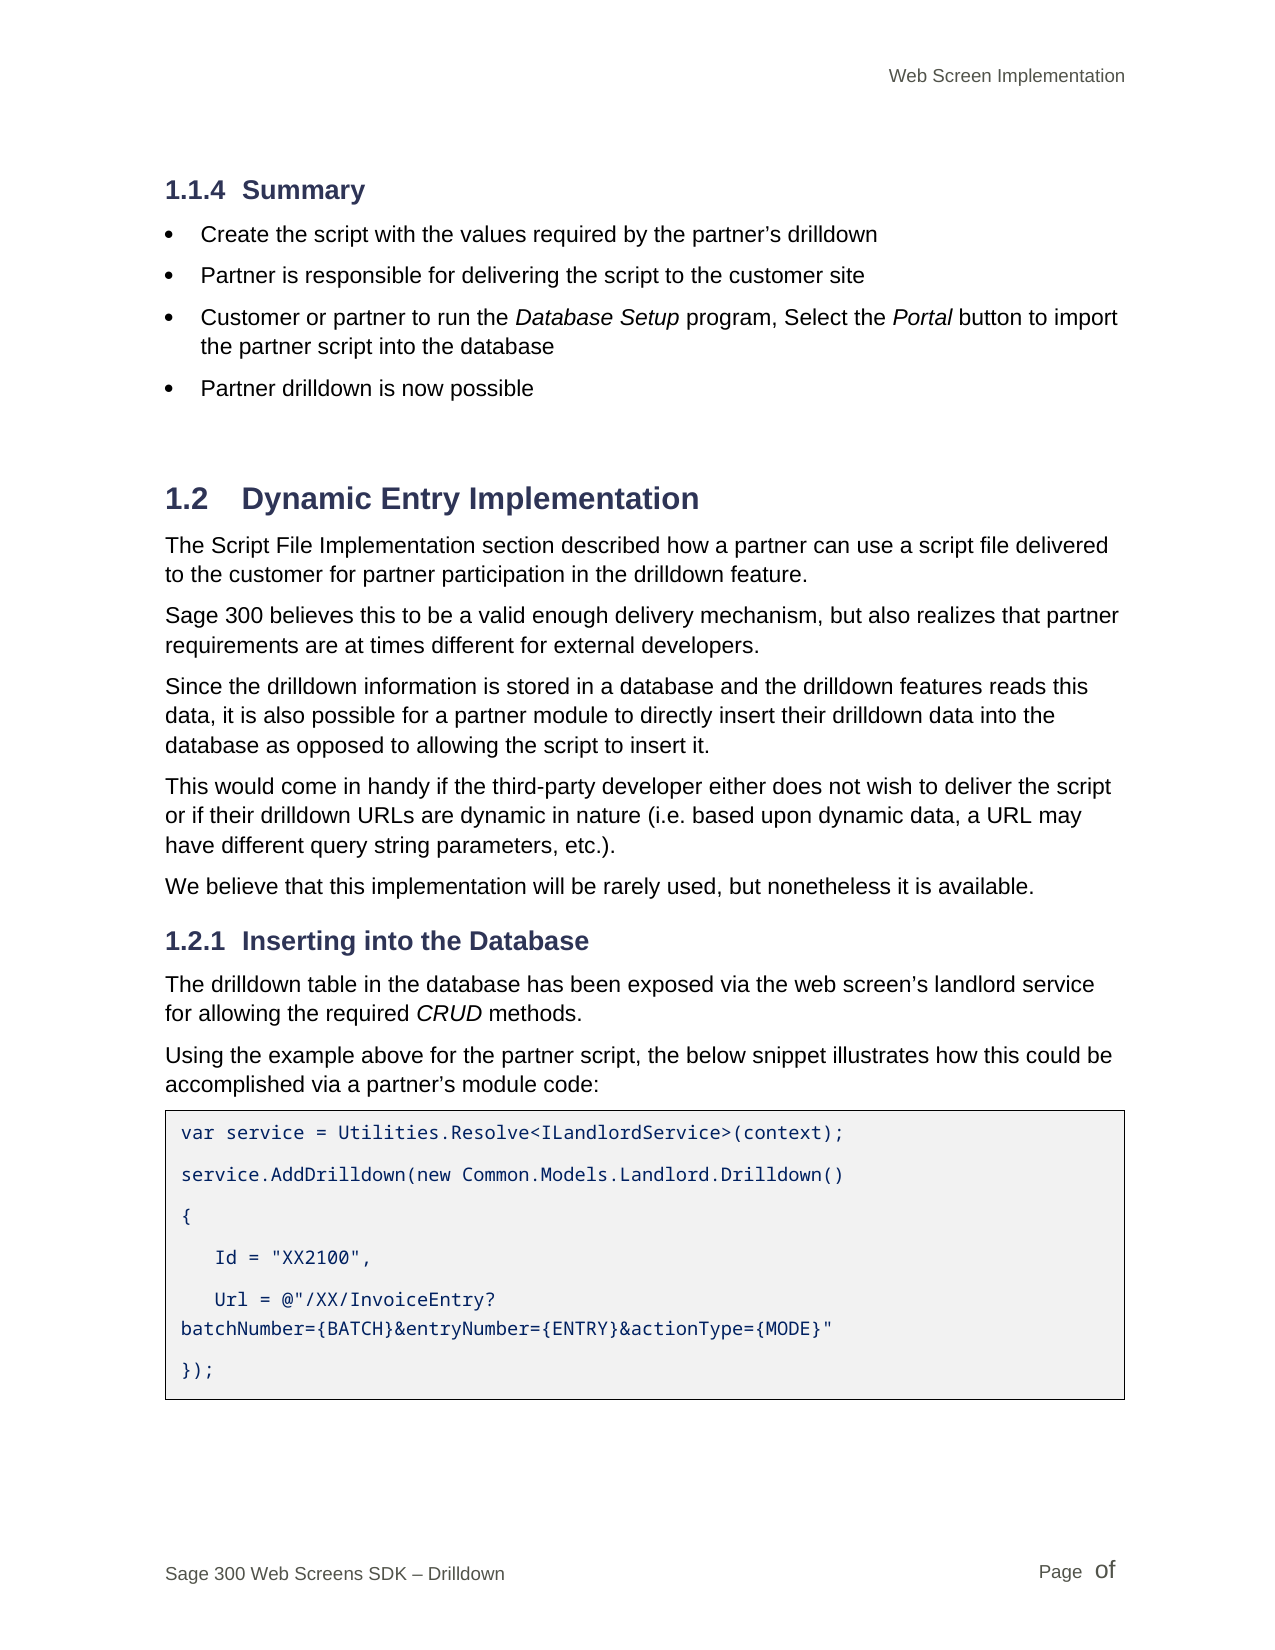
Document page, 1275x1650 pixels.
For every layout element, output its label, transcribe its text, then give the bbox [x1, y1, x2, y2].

text The drilldown table in the database has been exposed via the web screen’s landlord service for allowing the required CRUD methods. [165, 968, 1125, 1027]
text Since the drilldown information is stored in a database and the drilldown features reads this data, it is also possible for a partner module to directly insert their drilldown data into the database as opposed to allowing the script to insert it. [165, 670, 1125, 758]
subtitle Inserting into the Database [165, 924, 1125, 956]
text Create the script with the values required by the partner’s drilldown [165, 218, 1125, 247]
text The Script File Implementation section described how a partner can use a script file delivered to the customer for partner participation in the drilldown feature. [165, 529, 1125, 587]
text We believe that this implementation will be rarely used, but nonetheless it is available. [165, 870, 1125, 899]
text Customer or partner to run the Database Setup program, Select the Portal button to import the partner script into the database [165, 301, 1125, 359]
subtitle Dynamic Entry Implementation [165, 480, 1125, 516]
text This would come in handy if the third-party developer either does not wish to deliver the script or if their drilldown URLs are dynamic in nature (i.e. based upon dynamic data, a URL may have different query string parameters, etc.). [165, 770, 1125, 858]
table_header var service = Utilities.Resolve<ILandlordService>(context); service.AddDrilldown(new Common.Models.Landlord.Drilldown() { Id = "XX2100", Url = @"/XX/InvoiceEntry?batchNumber={BATCH}&entryNumber={ENTRY}&actionType={MODE}" }); [166, 1111, 1124, 1399]
text Partner drilldown is now possible [165, 372, 1125, 401]
text Using the example above for the partner script, the below snippet illustrates how this could be accomplished via a partner’s module code: [165, 1039, 1125, 1097]
text Partner is responsible for delivering the script to the customer site [165, 259, 1125, 289]
subtitle Summary [165, 174, 1125, 205]
text Sage 300 believes this to be a valid enough delivery mechanism, but also realizes that partner requirements are at times different for external developers. [165, 599, 1125, 658]
